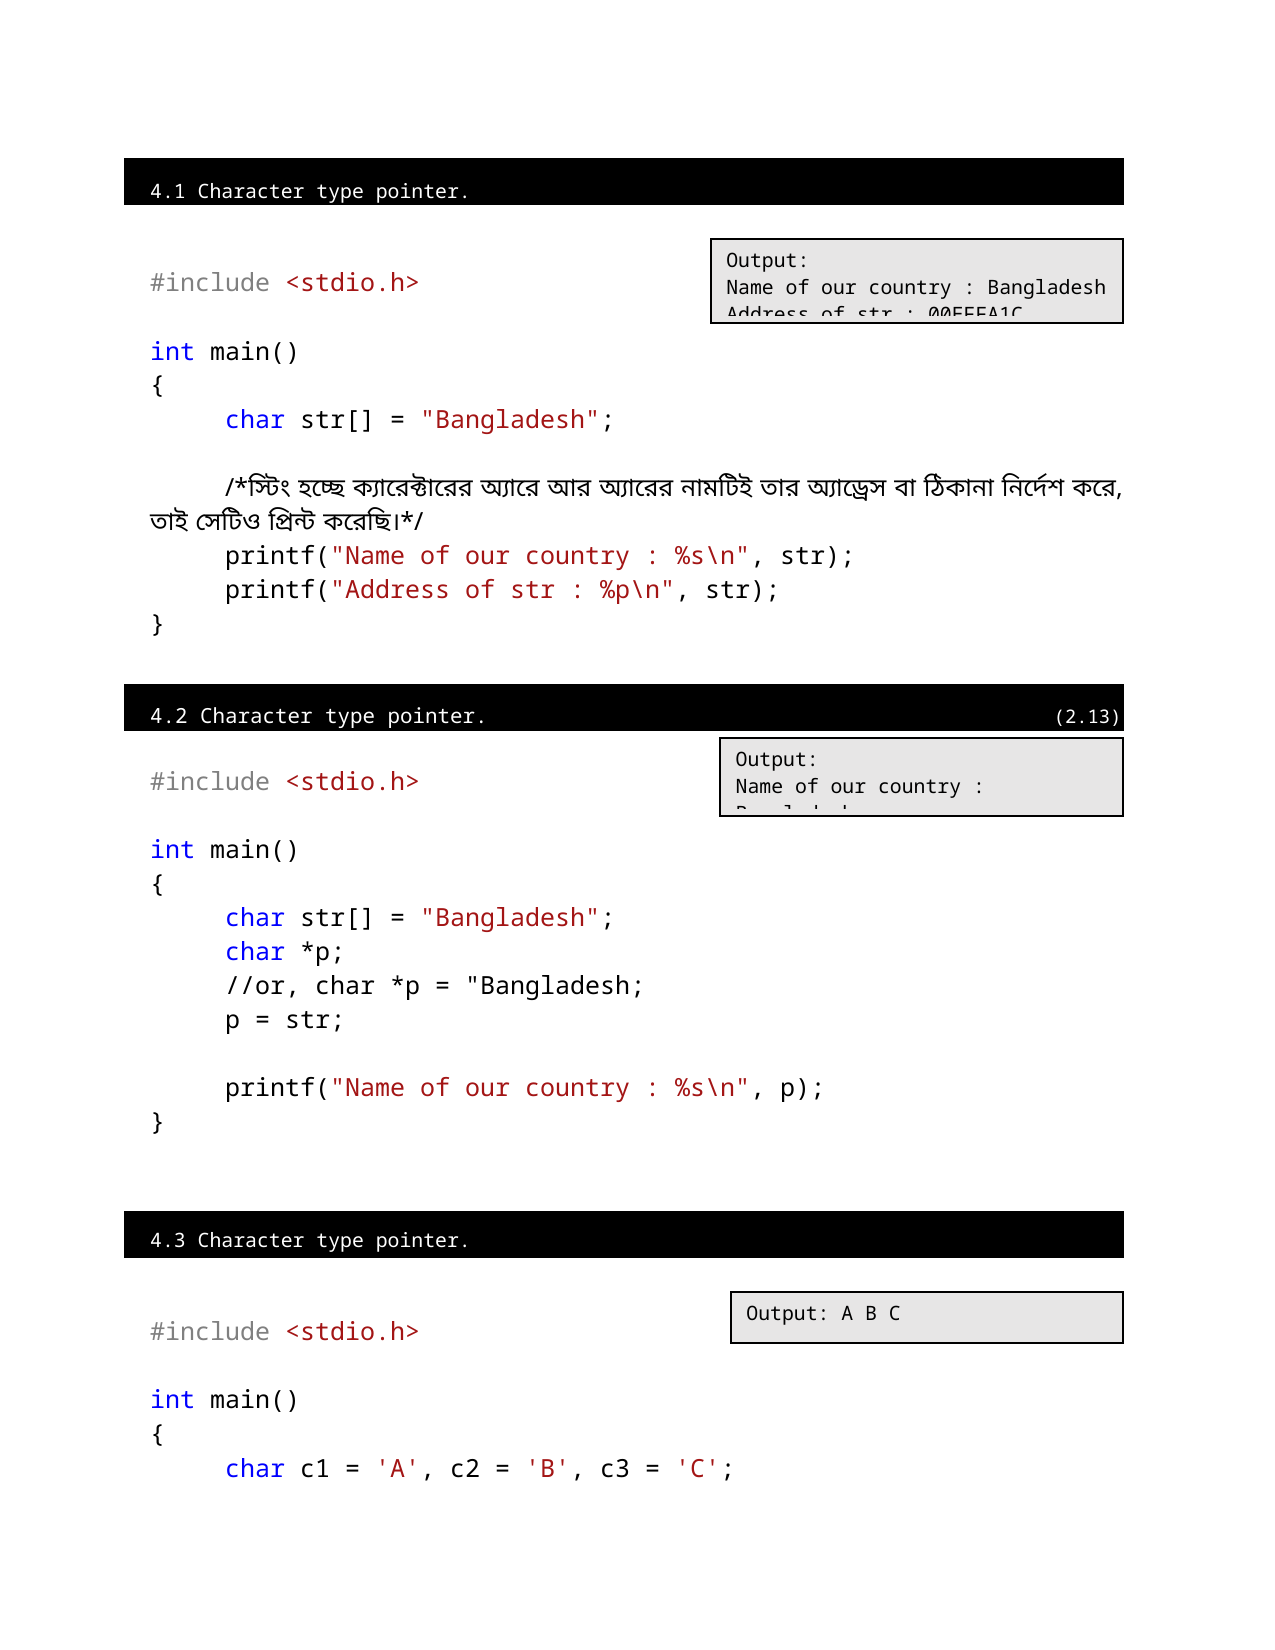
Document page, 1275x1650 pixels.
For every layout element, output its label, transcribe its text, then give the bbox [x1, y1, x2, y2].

text char str[] = "Bangladesh"; [150, 401, 1125, 435]
text { [150, 865, 1125, 899]
text printf("Name of our country : %s\n", str); [150, 537, 1125, 572]
text #include <stdio.h> [150, 1314, 1125, 1348]
text int main() [150, 1382, 1125, 1416]
text #include <stdio.h> [150, 763, 1125, 797]
text 4.2 Character type pointer. (2.13) [150, 701, 1125, 729]
text { [150, 367, 1125, 401]
text char *p; [150, 933, 1125, 968]
text } [150, 606, 1125, 640]
text 4.1 Character type pointer. (2.12) [150, 177, 1125, 231]
text int main() [150, 333, 1125, 367]
text int main() [150, 831, 1125, 865]
text } [150, 1104, 1125, 1138]
text printf("Name of our country : %s\n", p); [150, 1070, 1125, 1104]
text printf("Address of str : %p\n", str); [150, 572, 1125, 606]
text #include <stdio.h> [150, 265, 1125, 299]
text //or, char *p = "Bangladesh; [150, 968, 1125, 1002]
text p = str; [150, 1002, 1125, 1036]
text char c1 = 'A', c2 = 'B', c3 = 'C'; [150, 1450, 1125, 1484]
text 4.3 Character type pointer. (2.14) [150, 1226, 1125, 1280]
text /*স্টিং হচ্ছে ক্যারেক্টারের অ্যারে আর অ্যারের নামটিই তার অ্যাড্রেস বা ঠিকানা নির্দেশ করে, তাই সেটিও প্রিন্ট করেছি।*/ [150, 469, 1125, 537]
text { [150, 1416, 1125, 1450]
text char str[] = "Bangladesh"; [150, 899, 1125, 933]
